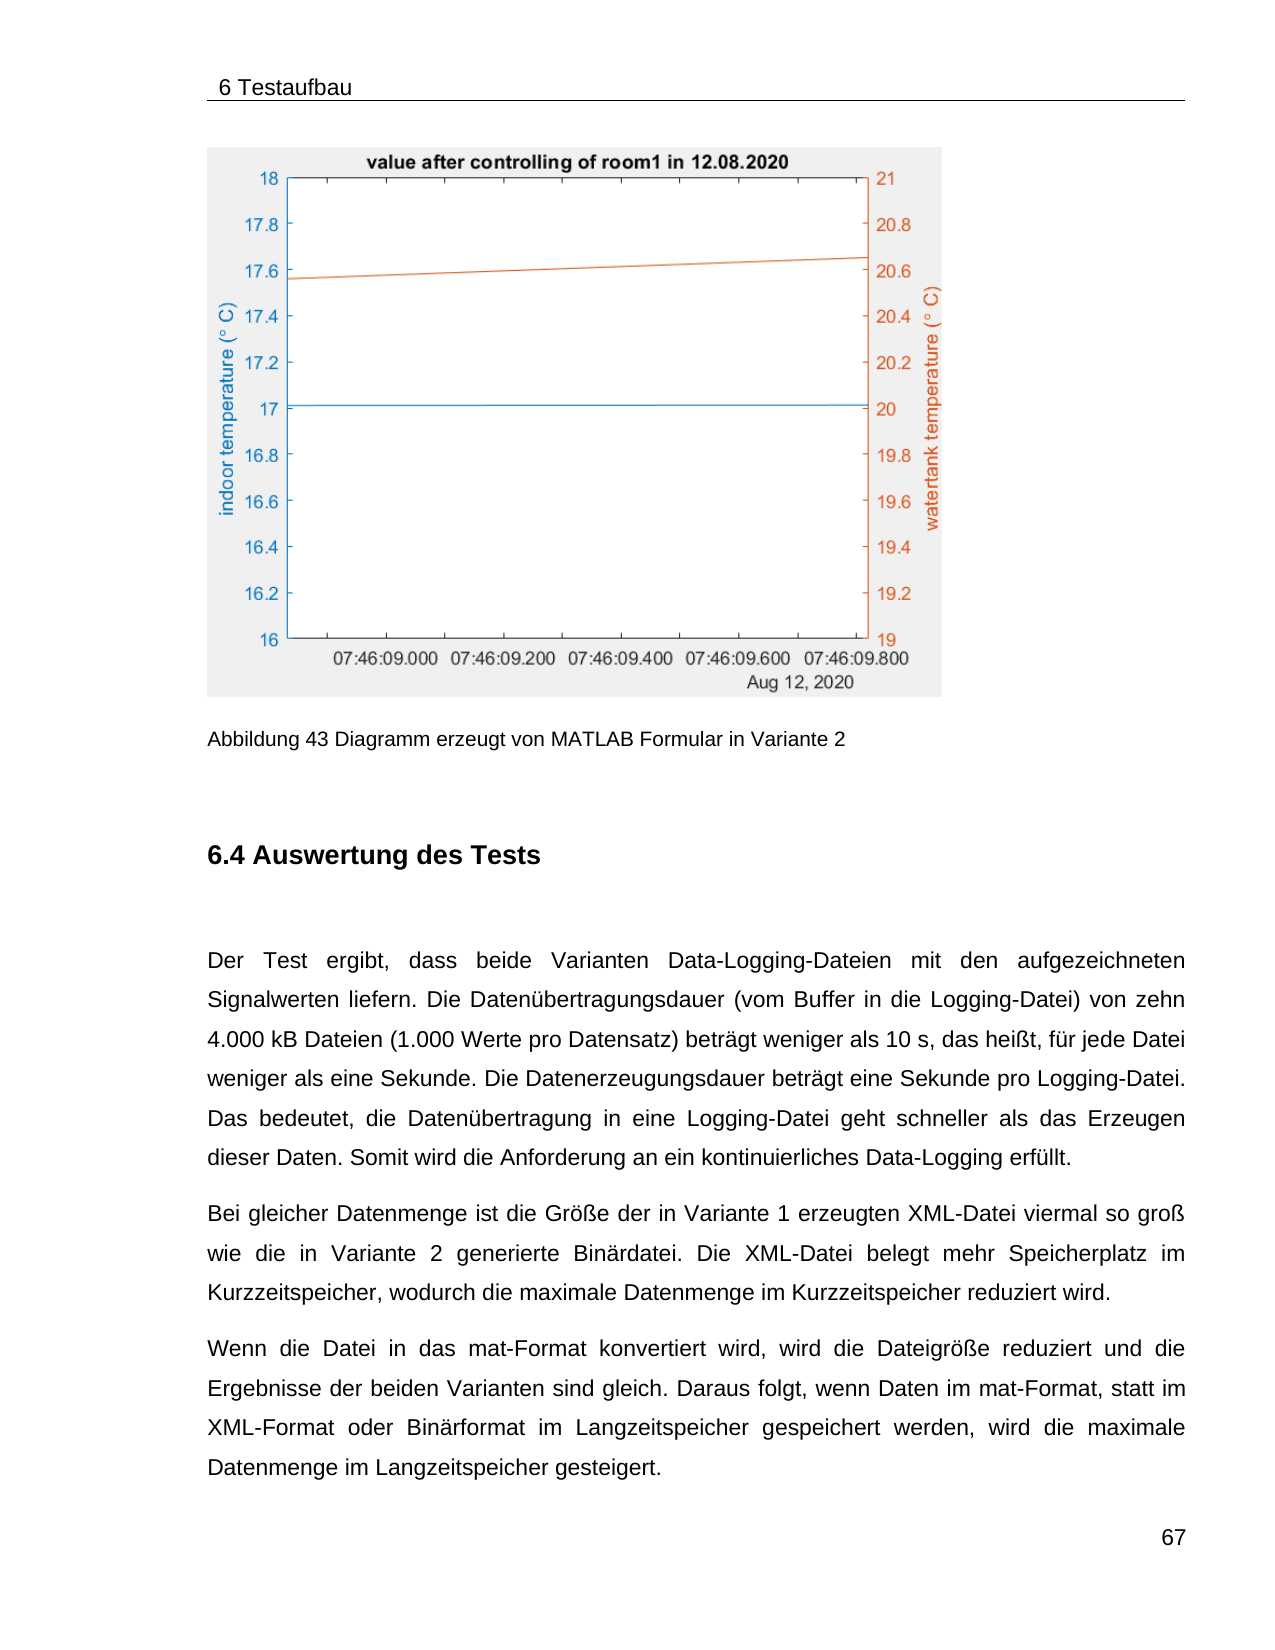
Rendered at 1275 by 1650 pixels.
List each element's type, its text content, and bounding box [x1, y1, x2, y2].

text Bei gleicher Datenmenge ist die Größe der in Variante 1 erzeugten XML-Datei viermal so groß wie die in Variante 2 generierte Binärdatei. Die XML-Datei belegt mehr Speicherplatz im Kurzzeitspeicher, wodurch die maximale Datenmenge im Kurzzeitspeicher reduziert wird. [207, 1200, 1186, 1305]
text Der Test ergibt, dass beide Varianten Data-Logging-Dateien mit den aufgezeichneten Signalwerten liefern. Die Datenübertragungsdauer (vom Buffer in die Logging-Datei) von zehn 4.000 kB Dateien (1.000 Werte pro Datensatz) beträgt weniger als 10 s, das heißt, für jede Datei weniger als eine Sekunde. Die Datenerzeugungsdauer beträgt eine Sekunde pro Logging-Datei. Das bedeutet, die Datenübertragung in eine Logging-Datei geht schneller als das Erzeugen dieser Daten. Somit wird die Anforderung an ein kontinuierliches Data-Logging erfüllt. [207, 947, 1186, 1170]
text Abbildung 43 Diagramm erzeugt von MATLAB Formular in Variante 2 [207, 726, 1186, 750]
picture [207, 147, 942, 697]
subtitle 6.4 Auswertung des Tests [207, 839, 1186, 871]
text Wenn die Datei in das mat-Format konvertiert wird, wird die Dateigröße reduziert und die Ergebnisse der beiden Varianten sind gleich. Daraus folgt, wenn Daten im mat-Format, statt im XML-Format oder Binärformat im Langzeitspeicher gespeichert werden, wird die maximale Datenmenge im Langzeitspeicher gesteigert. [207, 1335, 1186, 1480]
